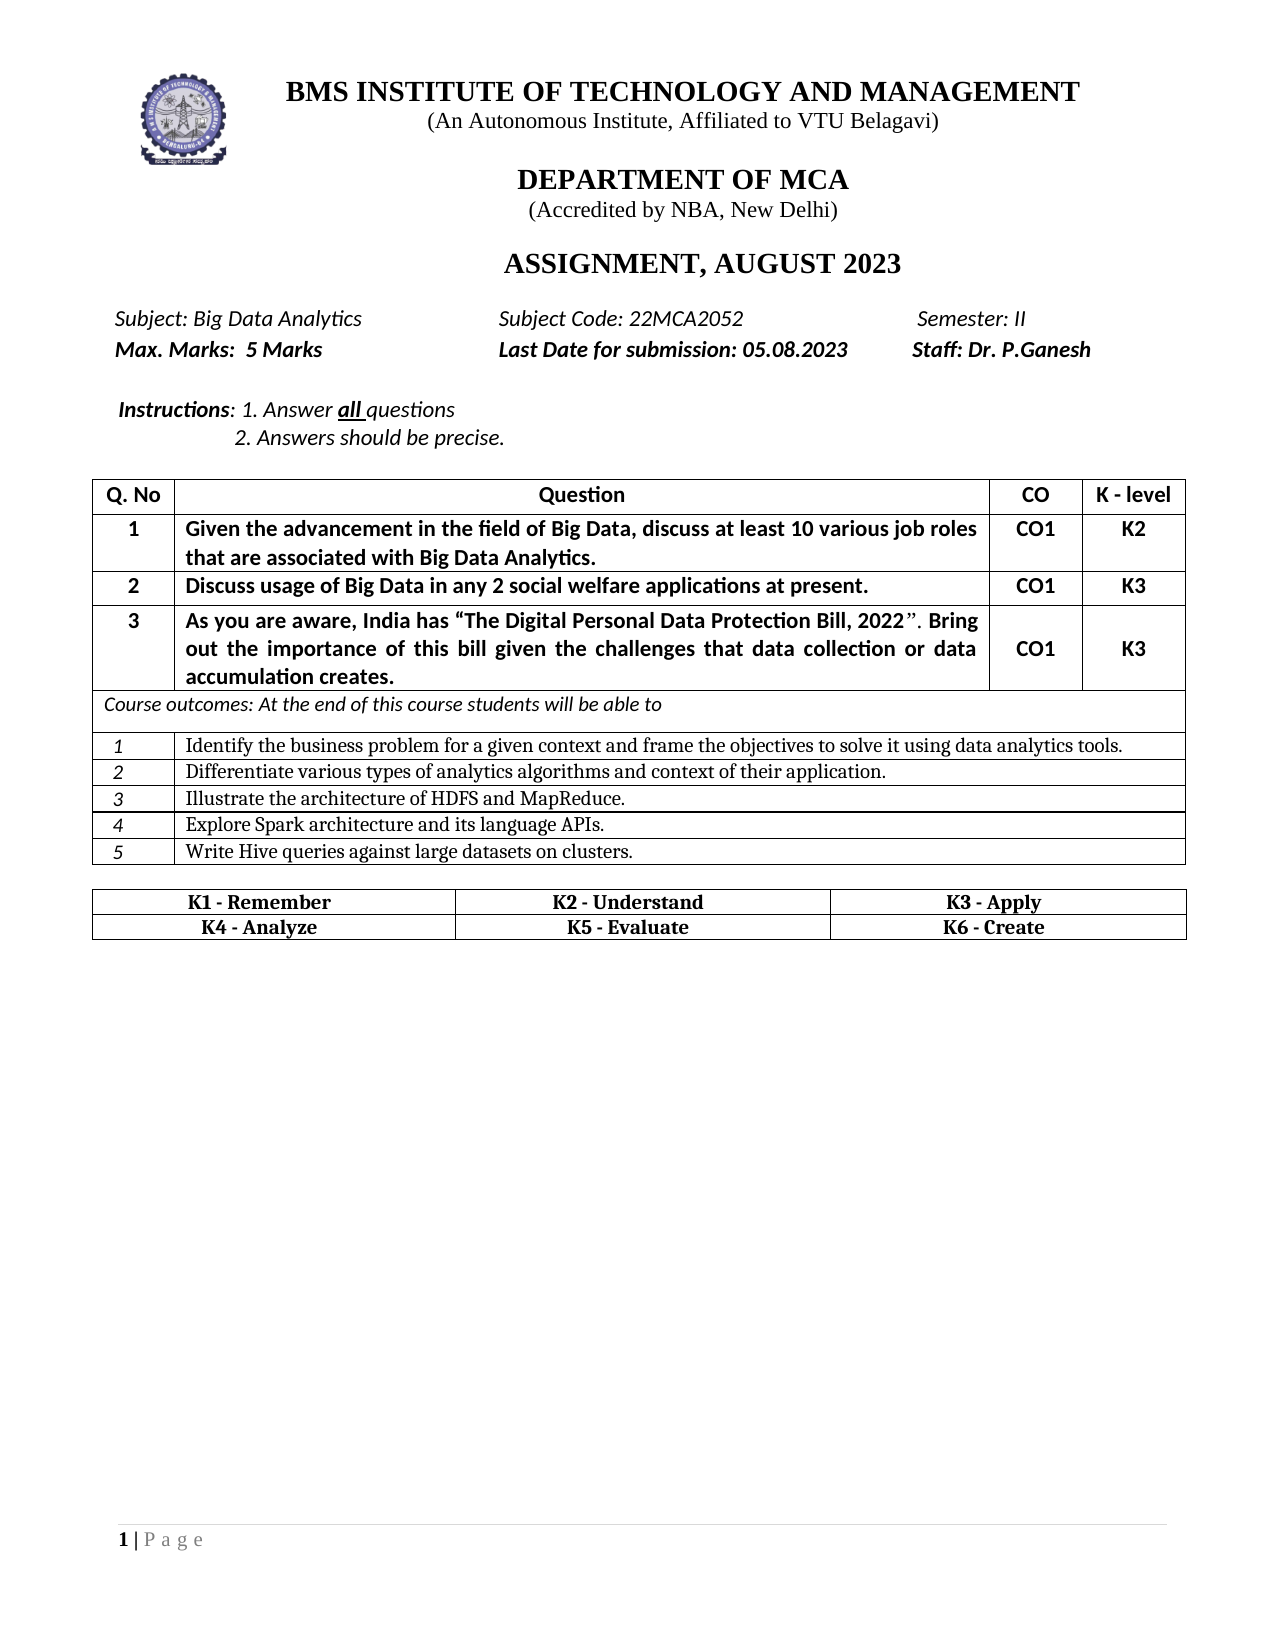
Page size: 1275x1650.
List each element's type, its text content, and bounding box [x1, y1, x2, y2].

table_cell Max. Marks: 5 Marks [103, 336, 487, 367]
table_cell 3 [93, 606, 174, 690]
table_cell 5 [93, 839, 174, 864]
table_cell K3 [1083, 572, 1185, 605]
table_header Q. No [93, 480, 174, 513]
table_cell Staff: Dr. P.Ganesh [901, 336, 1181, 367]
text Instructions: 1. Answer all questions [118, 395, 1137, 423]
table_cell Write Hive queries against large datasets on clusters. [175, 839, 1185, 864]
table_cell CO1 [990, 572, 1082, 605]
table_cell Illustrate the architecture of HDFS and MapReduce. [175, 786, 1185, 811]
picture [140, 73, 227, 165]
table_cell K4 - Analyze [93, 915, 455, 939]
table_cell 2 [93, 760, 174, 785]
table_cell K5 - Evaluate [456, 915, 830, 939]
table_header BMS INSTITUTE OF TECHNOLOGY AND MANAGEMENT (An Autonomous Institute, Affiliated to VTU Belagavi) DEPARTMENT OF MCA (Accredited by NBA, New Delhi) [248, 74, 1119, 246]
table_header K - level [1083, 480, 1185, 513]
table_cell As you are aware, India has “The Digital Personal Data Protection Bill, 2022”. Bring out the importance of this bill given the challenges that data collection or data accumulation creates. [175, 606, 989, 690]
table_header Subject Code: 22MCA2052 [487, 304, 901, 336]
table_header Semester: II [901, 304, 1181, 336]
table_cell 4 [93, 813, 174, 838]
table_header K1 - Remember [93, 890, 455, 914]
table_cell K6 - Create [831, 915, 1186, 939]
table_cell Identify the business problem for a given context and frame the objectives to solve it using data analytics tools. [175, 733, 1185, 758]
table_header [129, 74, 247, 246]
table_cell 2 [93, 572, 174, 605]
table_cell Differentiate various types of analytics algorithms and context of their application. [175, 760, 1185, 785]
table_cell Course outcomes: At the end of this course students will be able to [93, 691, 1185, 732]
table_cell 3 [93, 786, 174, 811]
table_cell Discuss usage of Big Data in any 2 social welfare applications at present. [175, 572, 989, 605]
table_cell 1 [93, 733, 174, 758]
table_header K3 - Apply [831, 890, 1186, 914]
table_cell K3 [1083, 606, 1185, 690]
text 2. Answers should be precise. [118, 423, 1137, 451]
table_header Subject: Big Data Analytics [103, 304, 487, 336]
table_cell CO1 [990, 515, 1082, 571]
table_header CO [990, 480, 1082, 513]
table_cell Given the advancement in the field of Big Data, discuss at least 10 various job roles that are associated with Big Data Analytics. [175, 515, 989, 571]
table_cell Last Date for submission: 05.08.2023 [487, 336, 901, 367]
table_cell Explore Spark architecture and its language APIs. [175, 813, 1185, 838]
table_cell CO1 [990, 606, 1082, 690]
table_cell 1 [93, 515, 174, 571]
table_header Question [175, 480, 989, 513]
text ASSIGNMENT, AUGUST 2023 [268, 246, 1137, 280]
table_header K2 - Understand [456, 890, 830, 914]
table_cell K2 [1083, 515, 1185, 571]
